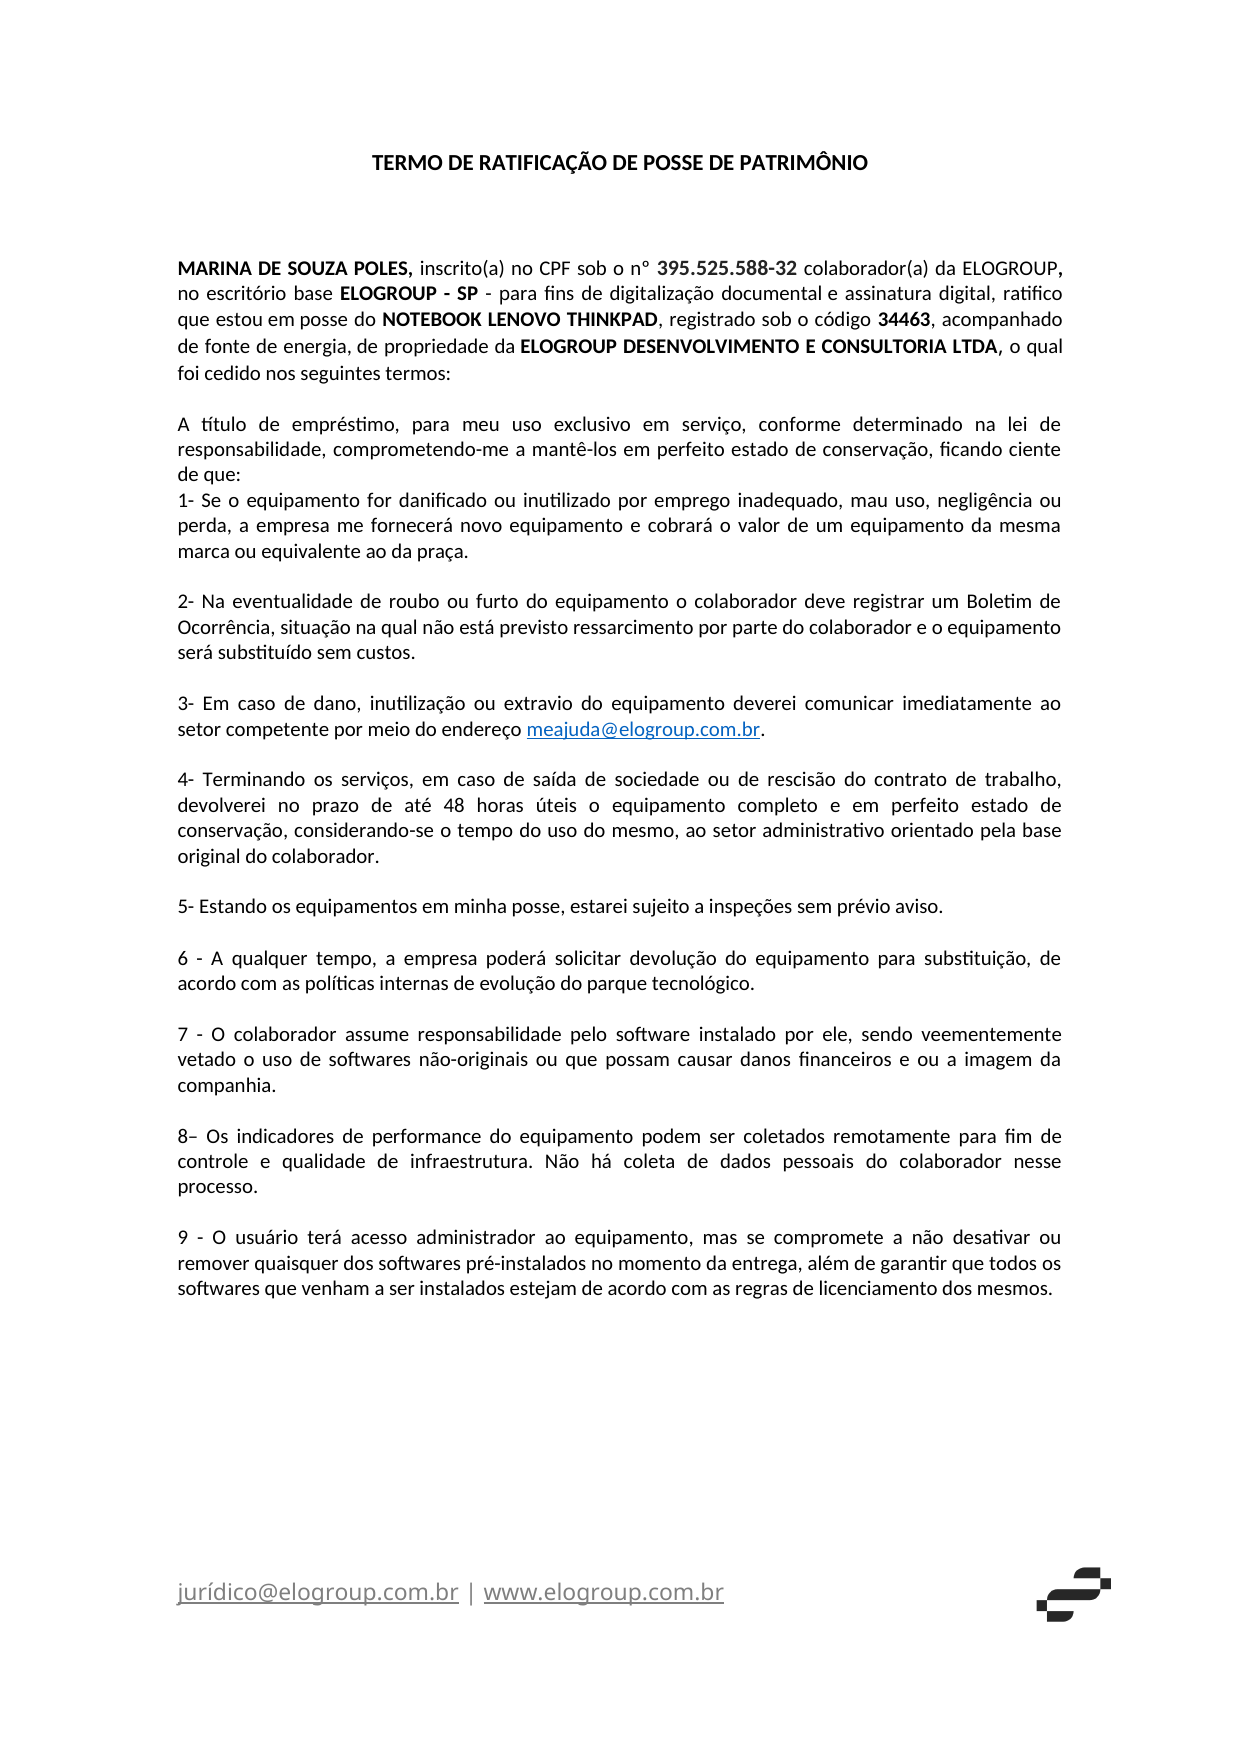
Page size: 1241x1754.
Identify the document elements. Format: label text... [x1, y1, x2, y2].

text MARINA DE SOUZA POLES, inscrito(a) no CPF sob o nº 395.525.588-32 colaborador(a) da ELOGROUP, no escritório base ELOGROUP - SP - para fins de digitalização documental e assinatura digital, ratifico que estou em posse do NOTEBOOK LENOVO THINKPAD, registrado sob o código 34463, acompanhado de fonte de energia, de propriedade da ELOGROUP DESENVOLVIMENTO E CONSULTORIA LTDA, o qual foi cedido nos seguintes termos: [177, 254, 1063, 385]
text 7 - O colaborador assume responsabilidade pelo software instalado por ele, sendo veementemente vetado o uso de softwares não-originais ou que possam causar danos financeiros e ou a imagem da companhia. [177, 1021, 1063, 1097]
text 4- Terminando os serviços, em caso de saída de sociedade ou de rescisão do contrato de trabalho, devolverei no prazo de até 48 horas úteis o equipamento completo e em perfeito estado de conservação, considerando-se o tempo do uso do mesmo, ao setor administrativo orientado pela base original do colaborador. [177, 767, 1063, 868]
text 6 - A qualquer tempo, a empresa poderá solicitar devolução do equipamento para substituição, de acordo com as políticas internas de evolução do parque tecnológico. [177, 945, 1063, 996]
text 5- Estando os equipamentos em minha posse, estarei sujeito a inspeções sem prévio aviso. [177, 894, 1063, 919]
text A título de empréstimo, para meu uso exclusivo em serviço, conforme determinado na lei de responsabilidade, comprometendo-me a mantê-los em perfeito estado de conservação, ficando ciente de que: [177, 411, 1063, 487]
text 3- Em caso de dano, inutilização ou extravio do equipamento deverei comunicar imediatamente ao setor competente por meio do endereço meajuda@elogroup.com.br. [177, 690, 1063, 741]
text 1- Se o equipamento for danificado ou inutilizado por emprego inadequado, mau uso, negligência ou perda, a empresa me fornecerá novo equipamento e cobrará o valor de um equipamento da mesma marca ou equivalente ao da praça. [177, 487, 1063, 563]
text 8– Os indicadores de performance do equipamento podem ser coletados remotamente para fim de controle e qualidade de infraestrutura. Não há coleta de dados pessoais do colaborador nesse processo. [177, 1123, 1063, 1199]
text TERMO DE RATIFICAÇÃO DE POSSE DE PATRIMÔNIO [177, 148, 1063, 176]
picture [1036, 1567, 1111, 1622]
text 2- Na eventualidade de roubo ou furto do equipamento o colaborador deve registrar um Boletim de Ocorrência, situação na qual não está previsto ressarcimento por parte do colaborador e o equipamento será substituído sem custos. [177, 589, 1063, 665]
text 9 - O usuário terá acesso administrador ao equipamento, mas se compromete a não desativar ou remover quaisquer dos softwares pré-instalados no momento da entrega, além de garantir que todos os softwares que venham a ser instalados estejam de acordo com as regras de licenciamento dos mesmos. [177, 1224, 1063, 1301]
